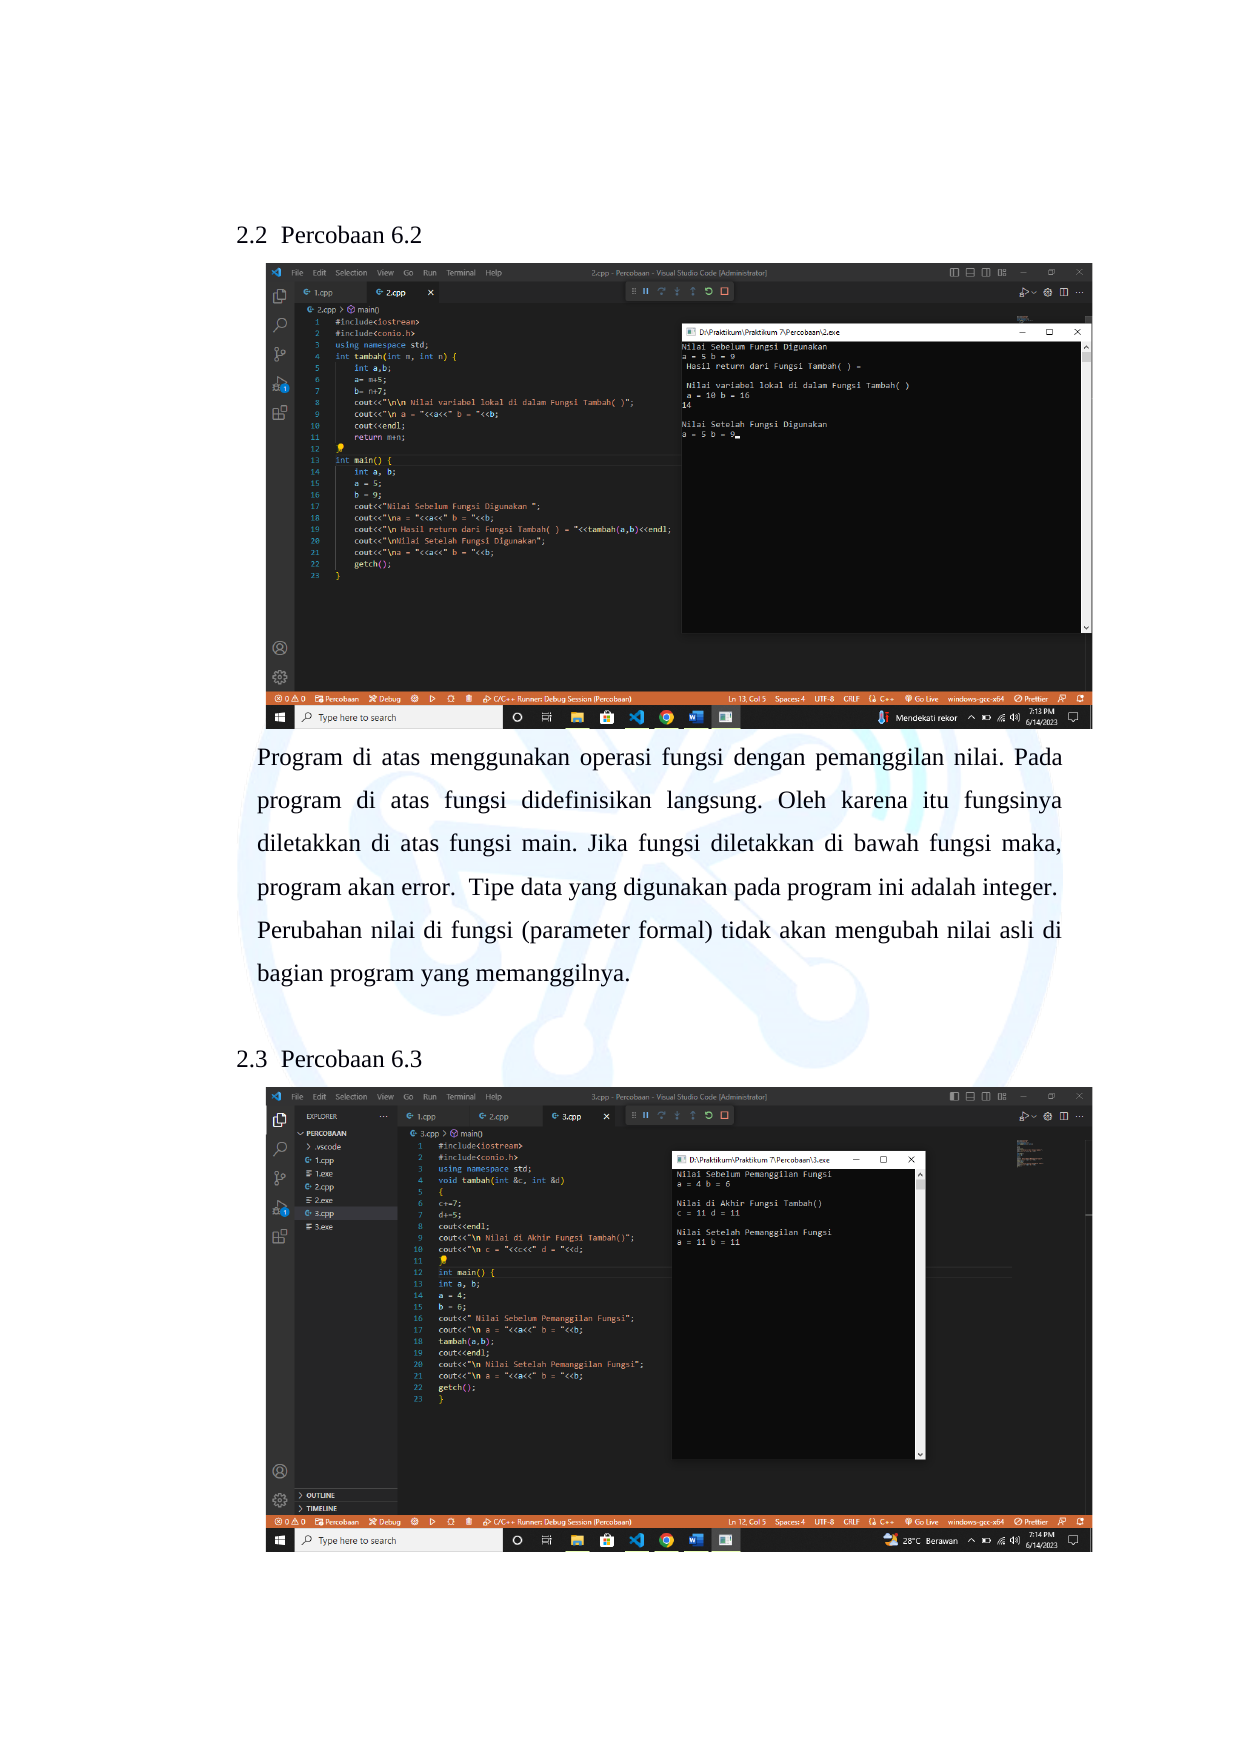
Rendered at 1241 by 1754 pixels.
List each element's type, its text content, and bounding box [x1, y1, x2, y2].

picture [265, 263, 1093, 729]
list Perubahan nilai di fungsi (parameter formal) tidak akan mengubah nilai asli di bagian program yang memanggilnya. [257, 915, 1063, 987]
list Program di atas menggunakan operasi fungsi dengan pemanggilan nilai. Pada program di atas fungsi didefinisikan langsung. Oleh karena itu fungsinya diletakkan di atas fungsi main. Jika fungsi diletakkan di bawah fungsi maka, program akan error. Tipe data yang digunakan pada program ini adalah integer. [257, 742, 1063, 900]
list Percobaan 6.3 [236, 1044, 1063, 1073]
picture [265, 1087, 1093, 1552]
list Percobaan 6.2 [236, 220, 1063, 249]
